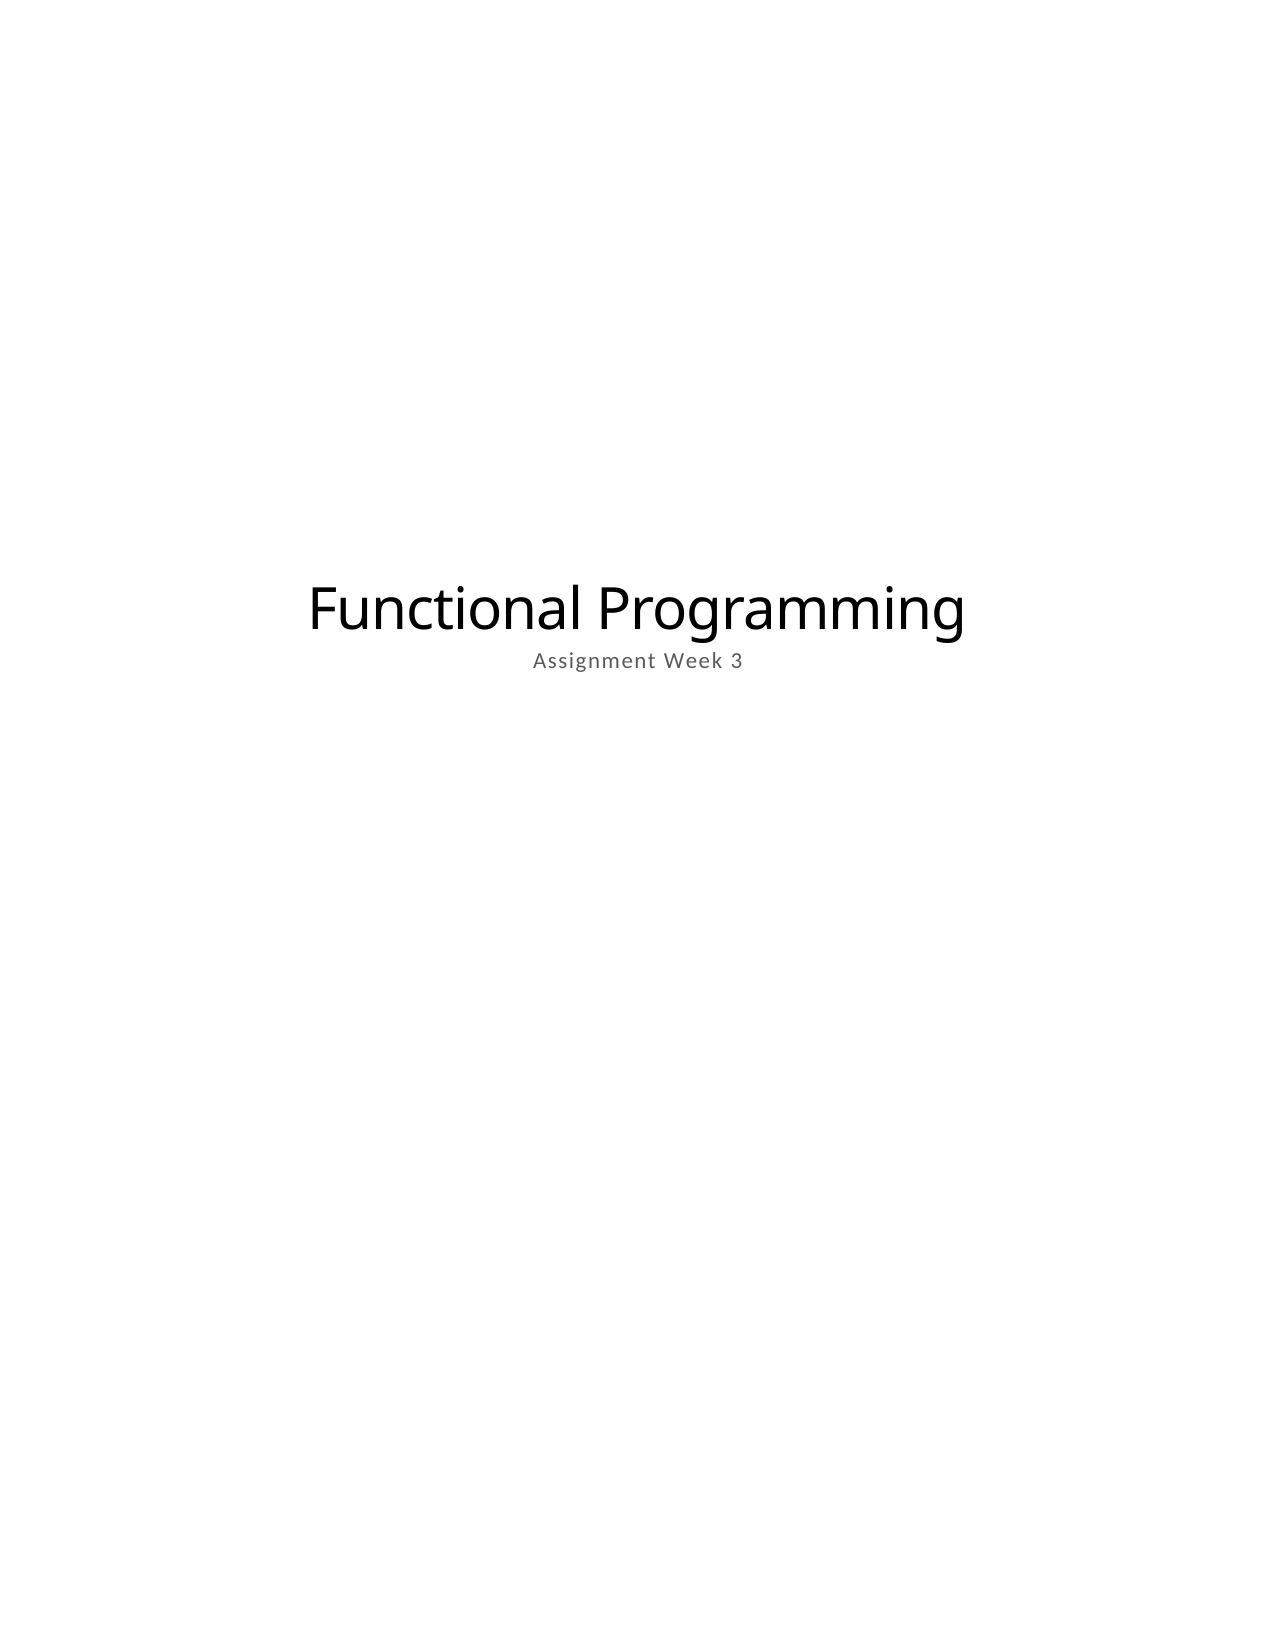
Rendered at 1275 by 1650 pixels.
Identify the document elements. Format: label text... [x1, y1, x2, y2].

subtitle Assignment Week 3 [150, 647, 1125, 675]
title Functional Programming [150, 567, 1125, 647]
